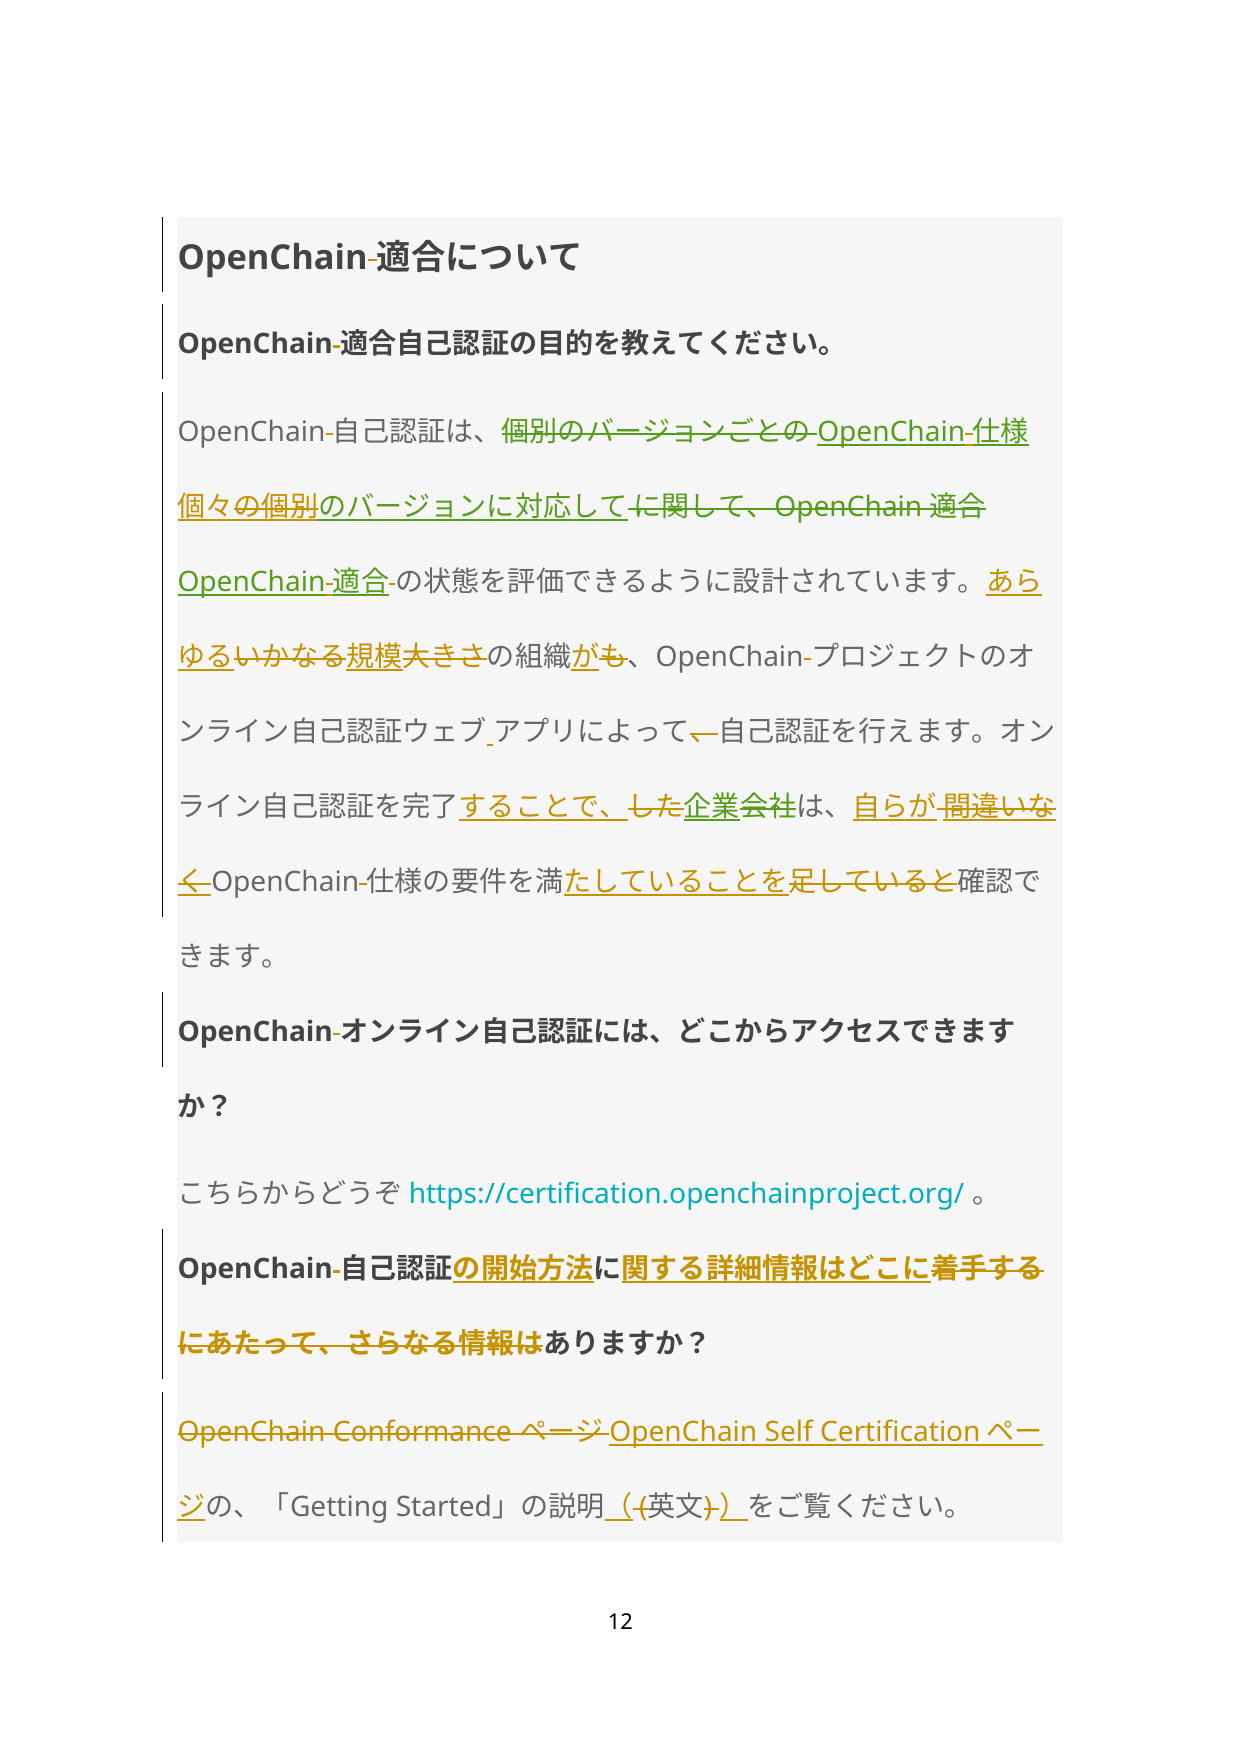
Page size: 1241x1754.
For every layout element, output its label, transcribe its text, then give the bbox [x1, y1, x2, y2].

text OpenChain自己認証にありますか？ [177, 1229, 1063, 1379]
text OpenChain適合自己認証の目的を教えてください。 [177, 304, 1063, 379]
text OpenChain適合について [177, 217, 1063, 292]
text OpenChain自己認証は、 の状態を評価できるように設計されています。の組織、OpenChainプロジェクトのオンライン自己認証ウェブアプリによって自己認証を行えます。オンライン自己認証を完了は、OpenChain仕様の要件を満確認できます。 [177, 392, 1063, 992]
text こちらからどうぞ https://certification.openchainproject.org/ 。 [177, 1154, 1063, 1229]
text OpenChainオンライン自己認証には、どこからアクセスできますか？ [177, 992, 1063, 1142]
text の、「Getting Started」の説明英文をご覧ください。 [177, 1392, 1063, 1542]
